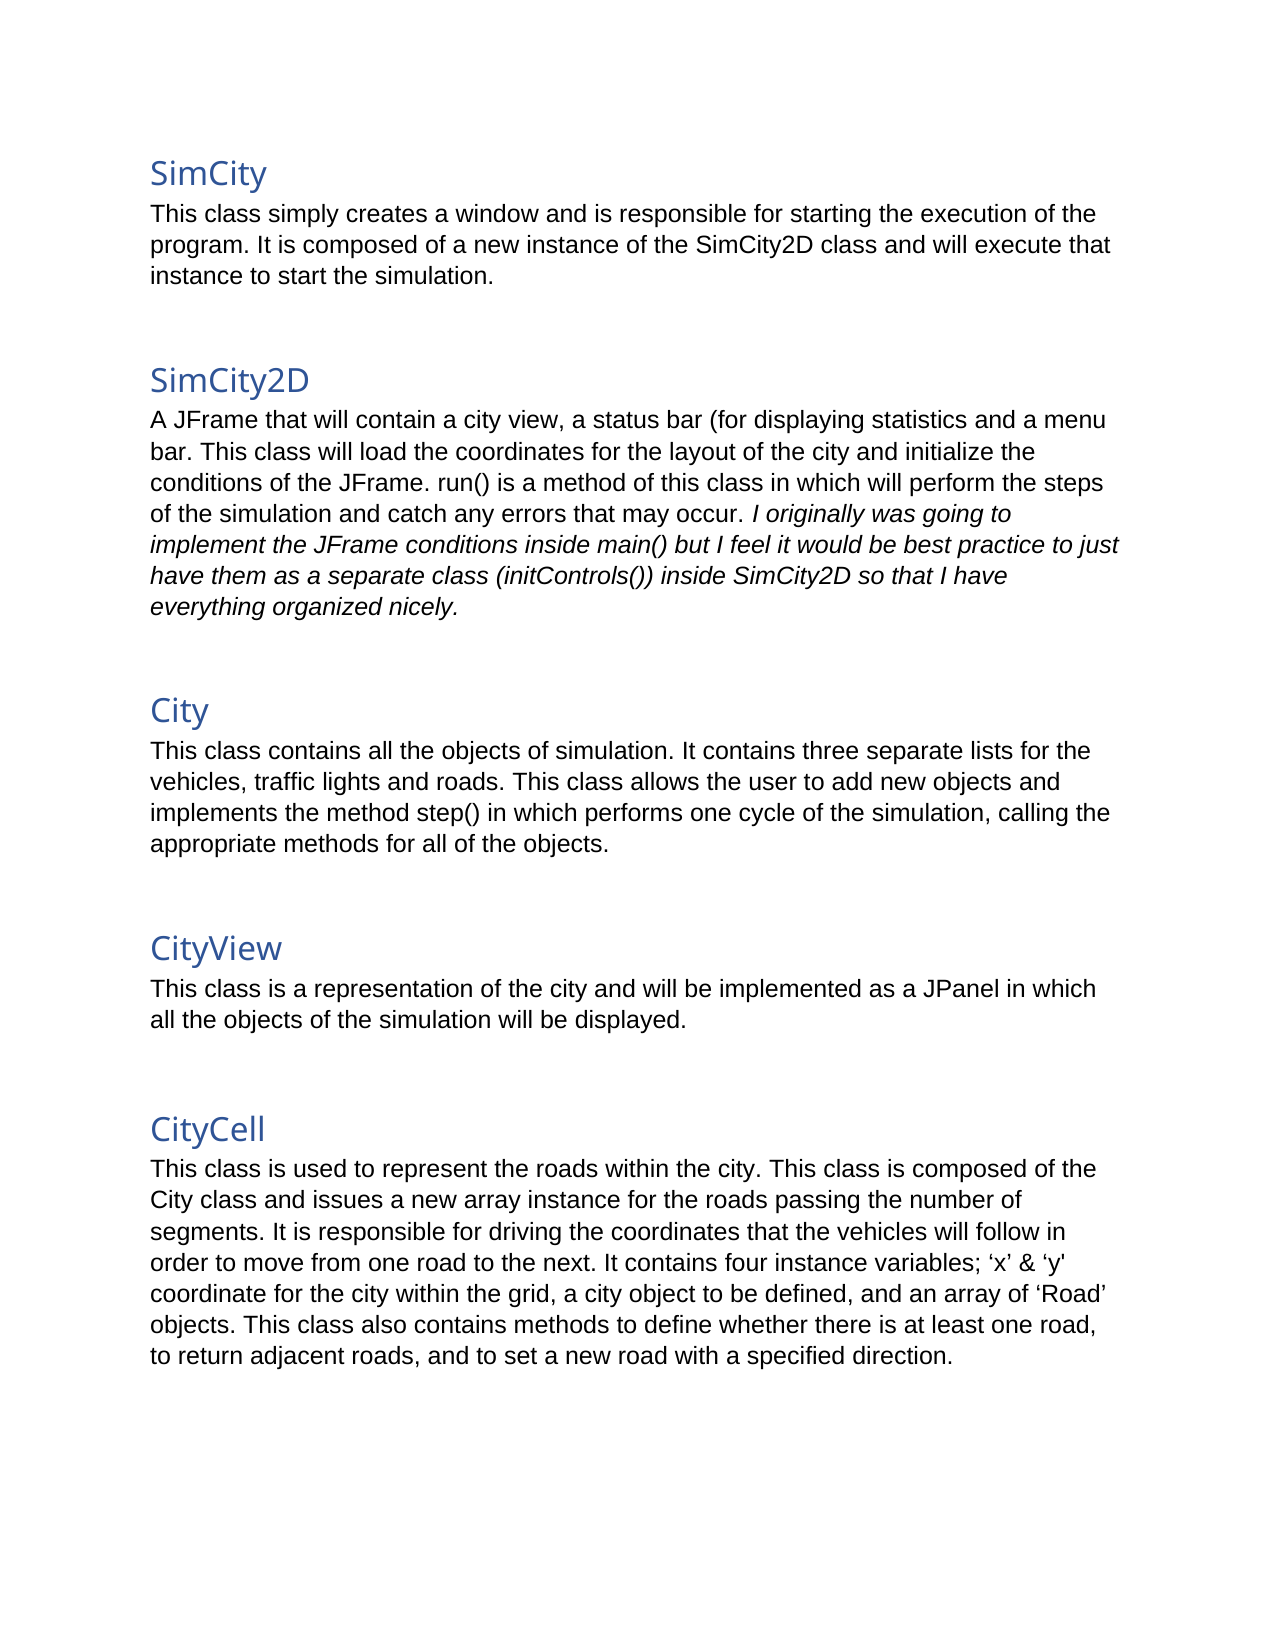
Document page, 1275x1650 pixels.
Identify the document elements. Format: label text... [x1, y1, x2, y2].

text City [150, 687, 1125, 732]
text This class contains all the objects of simulation. It contains three separate lists for the vehicles, traffic lights and roads. This class allows the user to add new objects and implements the method step() in which performs one cycle of the simulation, calling the appropriate methods for all of the objects. [150, 736, 1125, 858]
subtitle SimCity [150, 150, 1125, 195]
text This class is a representation of the city and will be implemented as a JPanel in which all the objects of the simulation will be displayed. [150, 973, 1125, 1033]
subtitle CityCell [150, 1105, 1125, 1151]
text This class is used to represent the roads within the city. This class is composed of the City class and issues a new array instance for the roads passing the number of segments. It is responsible for driving the coordinates that the vehicles will follow in order to move from one road to the next. It contains four instance variables; ‘x’ & ‘y' coordinate for the city within the grid, a city object to be defined, and an array of ‘Road’ objects. This class also contains methods to define whether there is at least one road, to return adjacent roads, and to set a new road with a specified direction. [150, 1154, 1125, 1369]
subtitle CityView [150, 924, 1125, 970]
subtitle SimCity2D [150, 356, 1125, 402]
text This class simply creates a window and is responsible for starting the execution of the program. It is composed of a new instance of the SimCity2D class and will execute that instance to start the simulation. [150, 199, 1125, 290]
text A JFrame that will contain a city view, a status bar (for displaying statistics and a menu bar. This class will load the coordinates for the layout of the city and initialize the conditions of the JFrame. run() is a method of this class in which will perform the steps of the simulation and catch any errors that may occur. I originally was going to implement the JFrame conditions inside main() but I feel it would be best practice to just have them as a separate class (initControls()) inside SimCity2D so that I have everything organized nicely. [150, 405, 1125, 620]
